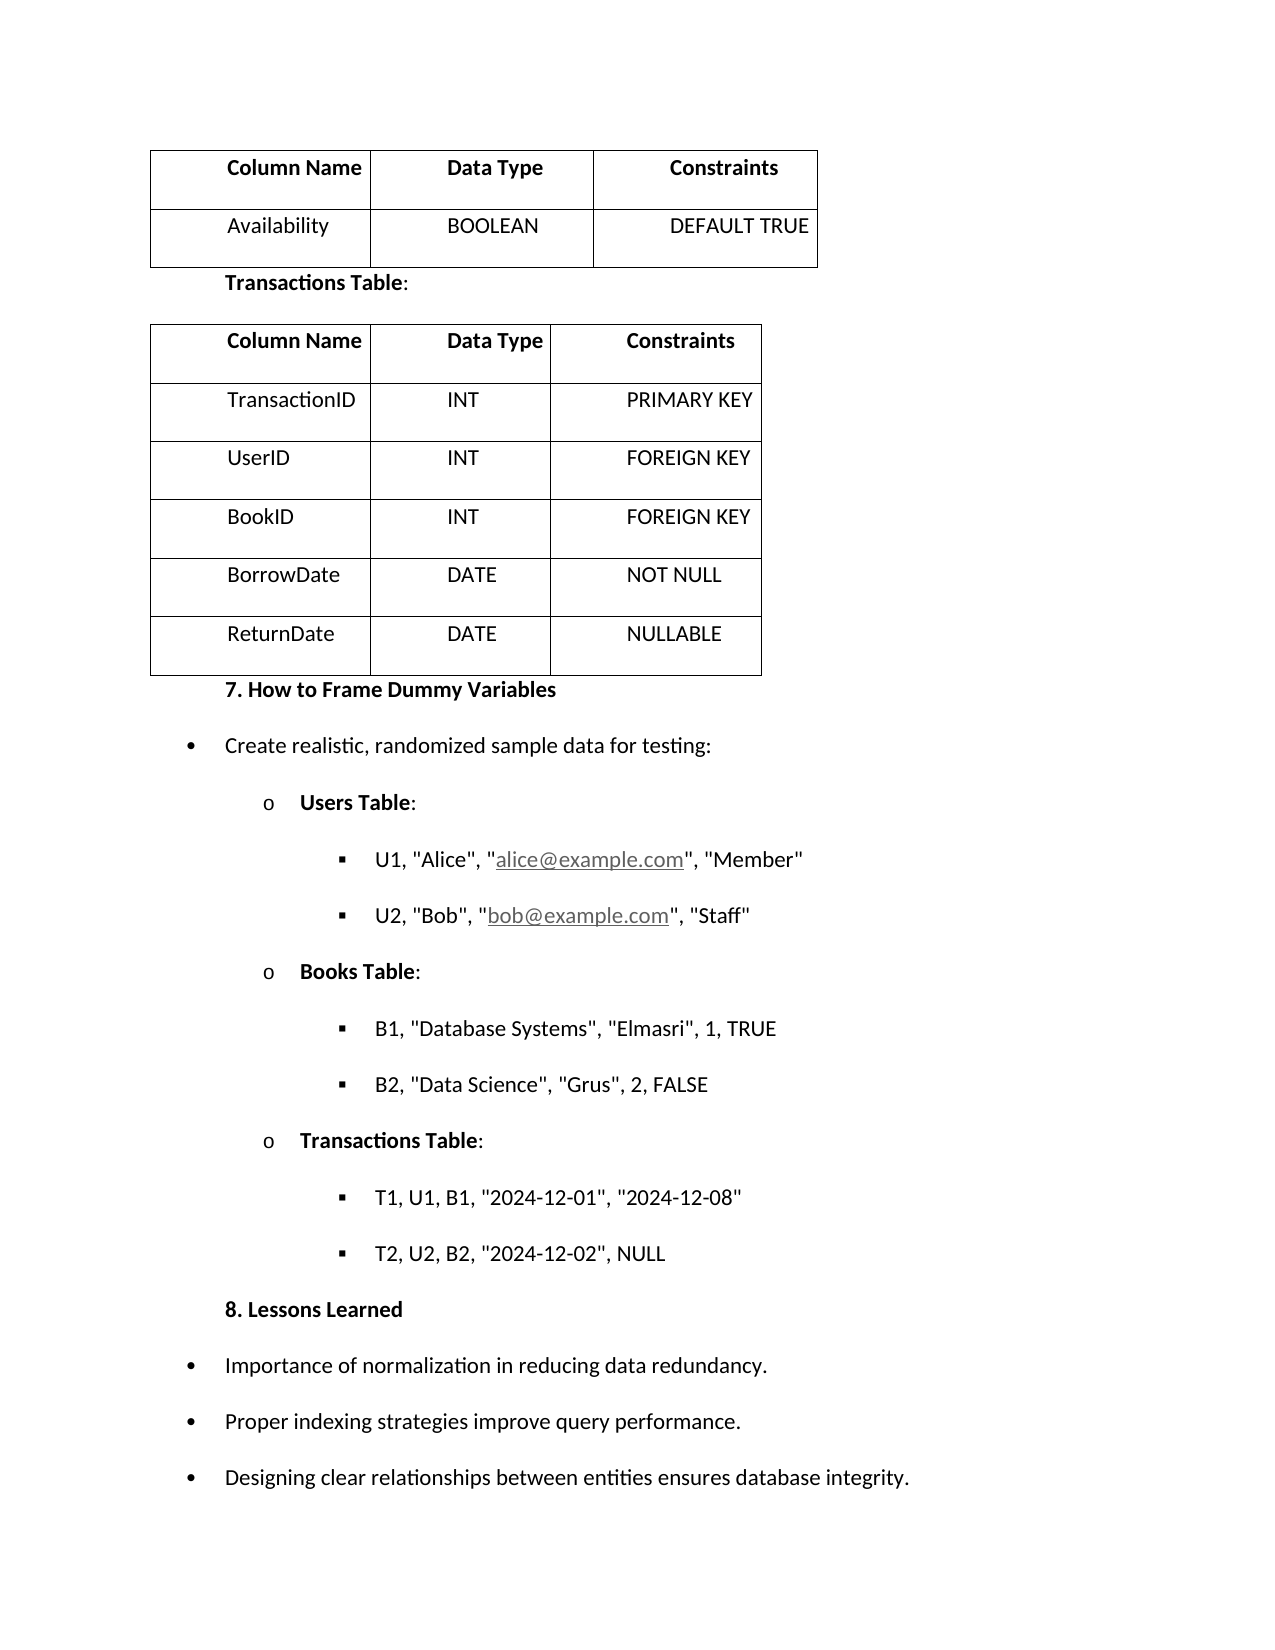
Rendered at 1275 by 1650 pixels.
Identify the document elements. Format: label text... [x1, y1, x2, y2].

table_cell BookID [151, 500, 370, 558]
table_cell BorrowDate [151, 559, 370, 616]
table_cell FOREIGN KEY [551, 500, 761, 558]
table_cell INT [371, 500, 550, 558]
list T1, U1, B1, "2024-12-01", "2024-12-08" [337, 1183, 1125, 1211]
list T2, U2, B2, "2024-12-02", NULL [337, 1239, 1125, 1267]
table_cell NOT NULL [551, 559, 761, 616]
table_cell BOOLEAN [371, 210, 593, 267]
table_cell FOREIGN KEY [551, 442, 761, 499]
table_header Column Name [151, 151, 370, 208]
list U2, "Bob", "bob@example.com", "Staff" [337, 901, 1125, 929]
table_cell DEFAULT TRUE [594, 210, 817, 267]
list Designing clear relationships between entities ensures database integrity. [187, 1463, 1125, 1491]
table_cell PRIMARY KEY [551, 384, 761, 441]
table_header Data Type [371, 151, 593, 208]
table_cell INT [371, 442, 550, 499]
table_cell DATE [371, 559, 550, 616]
list U1, "Alice", "alice@example.com", "Member" [337, 845, 1125, 873]
table_header Constraints [551, 325, 761, 382]
table_cell NULLABLE [551, 617, 761, 674]
list B2, "Data Science", "Grus", 2, FALSE [337, 1070, 1125, 1098]
table_cell Availability [151, 210, 370, 267]
list Importance of normalization in reducing data redundancy. [187, 1351, 1125, 1379]
list Books Table: [262, 957, 1125, 985]
list Users Table: [262, 788, 1125, 816]
text 8. Lessons Learned [150, 1295, 1125, 1323]
text Transactions Table: [150, 268, 1125, 296]
table_cell ReturnDate [151, 617, 370, 674]
table_header Data Type [371, 325, 550, 382]
table_cell DATE [371, 617, 550, 674]
list Proper indexing strategies improve query performance. [187, 1407, 1125, 1435]
table_cell INT [371, 384, 550, 441]
table_cell TransactionID [151, 384, 370, 441]
table_header Column Name [151, 325, 370, 382]
list Create realistic, randomized sample data for testing: [187, 732, 1125, 760]
table_header Constraints [594, 151, 817, 208]
text 7. How to Frame Dummy Variables [150, 676, 1125, 704]
list B1, "Database Systems", "Elmasri", 1, TRUE [337, 1014, 1125, 1042]
table_cell UserID [151, 442, 370, 499]
list Transactions Table: [262, 1126, 1125, 1154]
